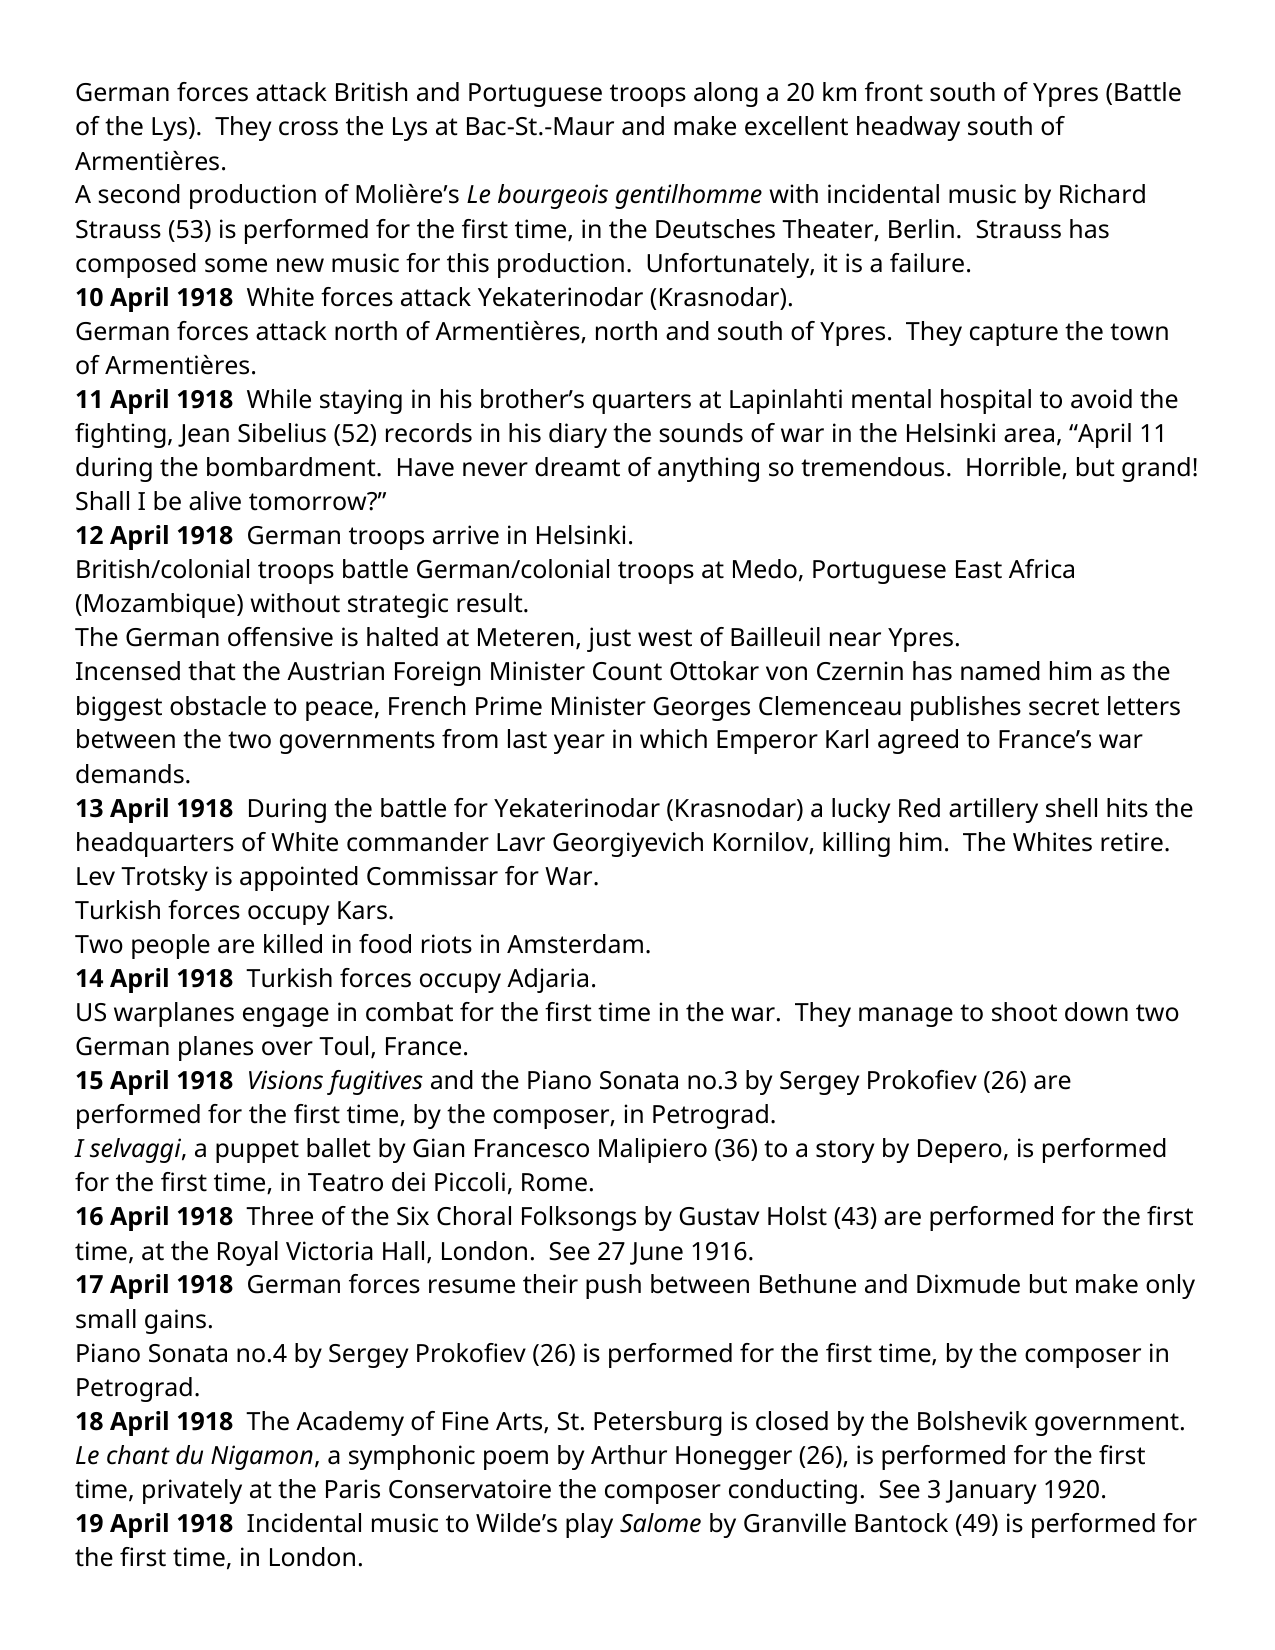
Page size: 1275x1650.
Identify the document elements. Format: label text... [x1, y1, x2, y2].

text Two people are killed in food riots in Amsterdam. [75, 927, 1200, 961]
text Lev Trotsky is appointed Commissar for War. [75, 858, 1200, 892]
text Le chant du Nigamon, a symphonic poem by Arthur Honegger (26), is performed for the first time, privately at the Paris Conservatoire the composer conducting. See 3 January 1920. [75, 1437, 1200, 1506]
text 17 April 1918 German forces resume their push between Bethune and Dixmude but make only small gains. [75, 1267, 1200, 1335]
text 10 April 1918 White forces attack Yekaterinodar (Krasnodar). [75, 279, 1200, 313]
text 11 April 1918 While staying in his brother’s quarters at Lapinlahti mental hospital to avoid the fighting, Jean Sibelius (52) records in his diary the sounds of war in the Helsinki area, “April 11 during the bombardment. Have never dreamt of anything so tremendous. Horrible, but grand! Shall I be alive tomorrow?” [75, 382, 1200, 518]
text British/colonial troops battle German/colonial troops at Medo, Portuguese East Africa (Mozambique) without strategic result. [75, 552, 1200, 620]
text 12 April 1918 German troops arrive in Helsinki. [75, 518, 1200, 552]
text 14 April 1918 Turkish forces occupy Adjaria. [75, 961, 1200, 995]
text 18 April 1918 The Academy of Fine Arts, St. Petersburg is closed by the Bolshevik government. [75, 1403, 1200, 1437]
text I selvaggi, a puppet ballet by Gian Francesco Malipiero (36) to a story by Depero, is performed for the first time, in Teatro dei Piccoli, Rome. [75, 1131, 1200, 1199]
text 19 April 1918 Incidental music to Wilde’s play Salome by Granville Bantock (49) is performed for the first time, in London. [75, 1506, 1200, 1574]
text US warplanes engage in combat for the first time in the war. They manage to shoot down two German planes over Toul, France. [75, 995, 1200, 1063]
text 13 April 1918 During the battle for Yekaterinodar (Krasnodar) a lucky Red artillery shell hits the headquarters of White commander Lavr Georgiyevich Kornilov, killing him. The Whites retire. [75, 790, 1200, 858]
text The German offensive is halted at Meteren, just west of Bailleuil near Ypres. [75, 620, 1200, 654]
text 16 April 1918 Three of the Six Choral Folksongs by Gustav Holst (43) are performed for the first time, at the Royal Victoria Hall, London. See 27 June 1916. [75, 1199, 1200, 1267]
text Piano Sonata no.4 by Sergey Prokofiev (26) is performed for the first time, by the composer in Petrograd. [75, 1335, 1200, 1403]
text German forces attack north of Armentières, north and south of Ypres. They capture the town of Armentières. [75, 313, 1200, 382]
text Turkish forces occupy Kars. [75, 892, 1200, 927]
text 15 April 1918 Visions fugitives and the Piano Sonata no.3 by Sergey Prokofiev (26) are performed for the first time, by the composer, in Petrograd. [75, 1063, 1200, 1131]
text Incensed that the Austrian Foreign Minister Count Ottokar von Czernin has named him as the biggest obstacle to peace, French Prime Minister Georges Clemenceau publishes secret letters between the two governments from last year in which Emperor Karl agreed to France’s war demands. [75, 654, 1200, 790]
